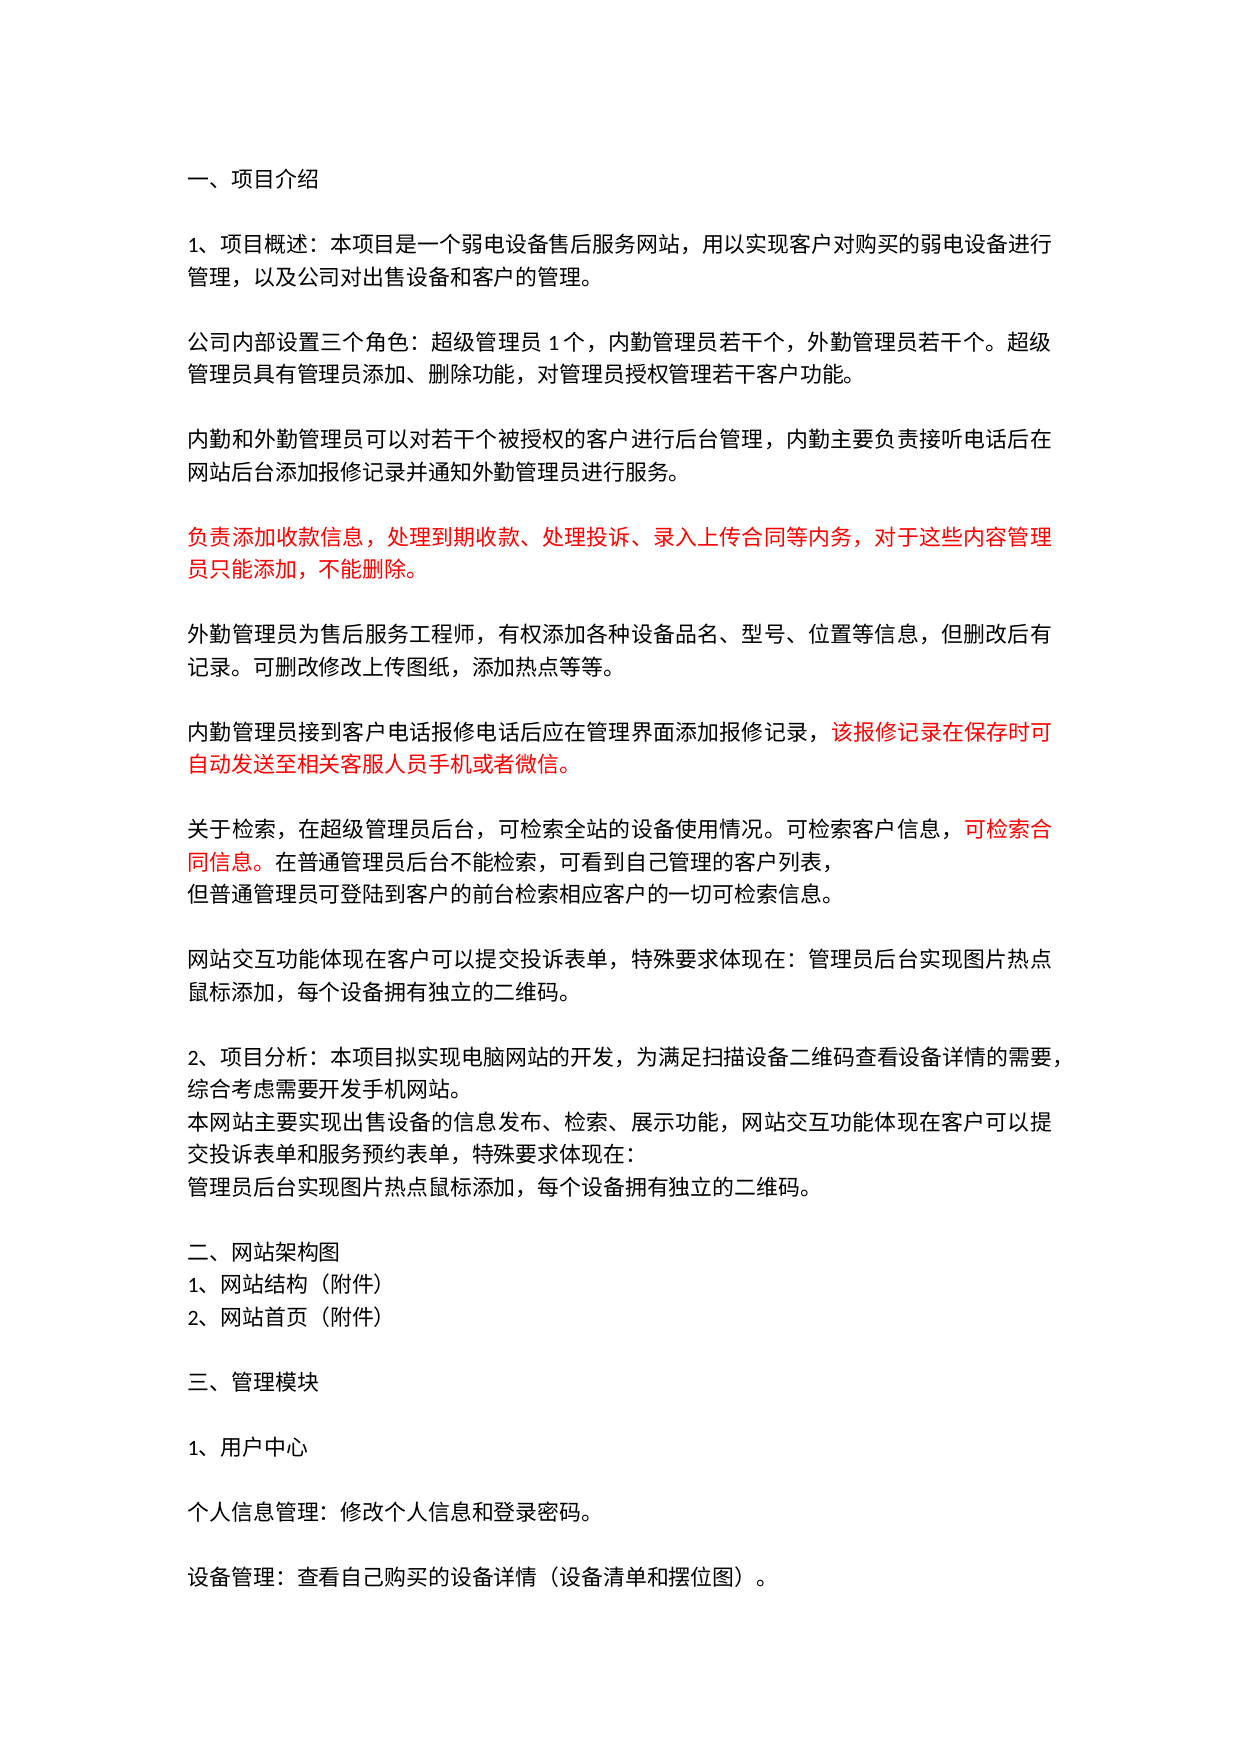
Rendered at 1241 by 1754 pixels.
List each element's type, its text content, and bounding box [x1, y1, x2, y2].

text 管理员后台实现图片热点鼠标添加，每个设备拥有独立的二维码。 [187, 1169, 1053, 1202]
text 2、网站首页（附件） [187, 1299, 1053, 1332]
text 一、项目介绍 [187, 162, 1053, 194]
text 网站交互功能体现在客户可以提交投诉表单，特殊要求体现在：管理员后台实现图片热点鼠标添加，每个设备拥有独立的二维码。 [187, 942, 1053, 1007]
text 内勤管理员接到客户电话报修电话后应在管理界面添加报修记录，该报修记录在保存时可自动发送至相关客服人员手机或者微信。 [187, 714, 1053, 779]
text 本网站主要实现出售设备的信息发布、检索、展示功能，网站交互功能体现在客户可以提交投诉表单和服务预约表单，特殊要求体现在： [187, 1104, 1053, 1169]
text 设备管理：查看自己购买的设备详情（设备清单和摆位图）。 [187, 1559, 1053, 1592]
text 1、网站结构（附件） [187, 1267, 1053, 1299]
text 关于检索，在超级管理员后台，可检索全站的设备使用情况。可检索客户信息，可检索合同信息。在普通管理员后台不能检索，可看到自己管理的客户列表， [187, 812, 1053, 877]
text 个人信息管理：修改个人信息和登录密码。 [187, 1494, 1053, 1527]
text 负责添加收款信息，处理到期收款、处理投诉、录入上传合同等内务，对于这些内容管理员只能添加，不能删除。 [187, 519, 1053, 584]
text 三、管理模块 [187, 1364, 1053, 1397]
text 公司内部设置三个角色：超级管理员1个，内勤管理员若干个，外勤管理员若干个。超级管理员具有管理员添加、删除功能，对管理员授权管理若干客户功能。 [187, 324, 1053, 389]
text 1、项目概述：本项目是一个弱电设备售后服务网站，用以实现客户对购买的弱电设备进行管理，以及公司对出售设备和客户的管理。 [187, 227, 1053, 292]
text 1、用户中心 [187, 1429, 1053, 1462]
text 外勤管理员为售后服务工程师，有权添加各种设备品名、型号、位置等信息，但删改后有记录。可删改修改上传图纸，添加热点等等。 [187, 617, 1053, 682]
text 2、项目分析：本项目拟实现电脑网站的开发，为满足扫描设备二维码查看设备详情的需要，综合考虑需要开发手机网站。 [187, 1039, 1053, 1104]
text 二、网站架构图 [187, 1234, 1053, 1267]
text 内勤和外勤管理员可以对若干个被授权的客户进行后台管理，内勤主要负责接听电话后在网站后台添加报修记录并通知外勤管理员进行服务。 [187, 422, 1053, 487]
text 但普通管理员可登陆到客户的前台检索相应客户的一切可检索信息。 [187, 877, 1053, 909]
